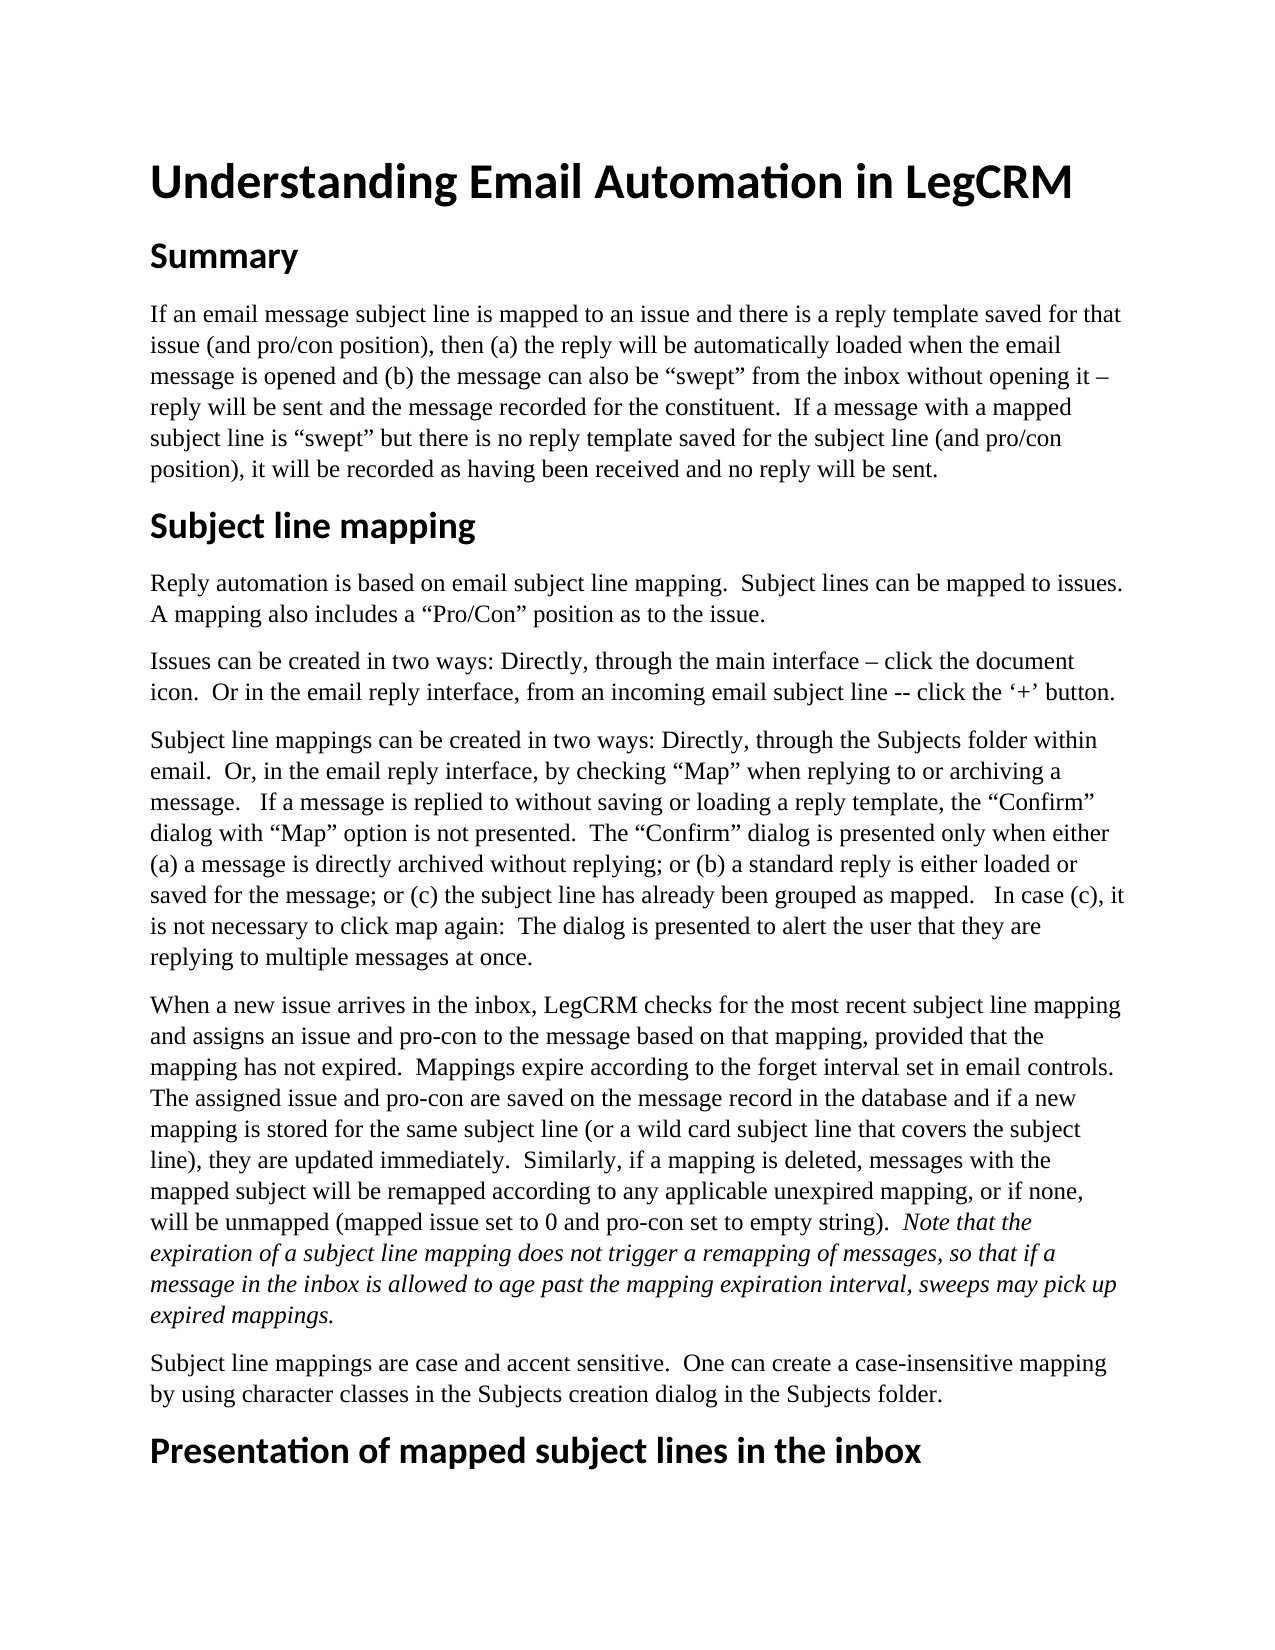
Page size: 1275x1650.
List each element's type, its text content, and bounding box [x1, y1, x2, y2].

text Subject line mappings can be created in two ways: Directly, through the Subjects folder within email. Or, in the email reply interface, by checking “Map” when replying to or archiving a message. If a message is replied to without saving or loading a reply template, the “Confirm” dialog with “Map” option is not presented. The “Confirm” dialog is presented only when either (a) a message is directly archived without replying; or (b) a standard reply is either loaded or saved for the message; or (c) the subject line has already been grouped as mapped. In case (c), it is not necessary to click map again: The dialog is presented to alert the user that they are replying to multiple messages at once. [150, 725, 1125, 971]
text Understanding Email Automation in LegCRM [150, 150, 1125, 211]
text Summary [150, 232, 1125, 278]
text When a new issue arrives in the inbox, LegCRM checks for the most recent subject line mapping and assigns an issue and pro-con to the message based on that mapping, provided that the mapping has not expired. Mappings expire according to the forget interval set in email controls. The assigned issue and pro-con are saved on the message record in the database and if a new mapping is stored for the same subject line (or a wild card subject line that covers the subject line), they are updated immediately. Similarly, if a mapping is deleted, messages with the mapped subject will be remapped according to any applicable unexpired mapping, or if none, will be unmapped (mapped issue set to 0 and pro-con set to empty string). Note that the expiration of a subject line mapping does not trigger a remapping of messages, so that if a message in the inbox is allowed to age past the mapping expiration interval, sweeps may pick up expired mappings. [150, 990, 1125, 1329]
text If an email message subject line is mapped to an issue and there is a reply template saved for that issue (and pro/con position), then (a) the reply will be automatically loaded when the email message is opened and (b) the message can also be “swept” from the inbox without opening it – reply will be sent and the message recorded for the constituent. If a message with a mapped subject line is “swept” but there is no reply template saved for the subject line (and pro/con position), it will be recorded as having been received and no reply will be sent. [150, 299, 1125, 483]
text Reply automation is based on email subject line mapping. Subject lines can be mapped to issues. A mapping also includes a “Pro/Con” position as to the issue. [150, 568, 1125, 627]
text Subject line mapping [150, 502, 1125, 547]
text Subject line mappings are case and accent sensitive. One can create a case-insensitive mapping by using character classes in the Subjects creation dialog in the Subjects folder. [150, 1348, 1125, 1408]
text Issues can be created in two ways: Directly, through the main interface – click the document icon. Or in the email reply interface, from an incoming email subject line -- click the ‘+’ button. [150, 646, 1125, 706]
text Presentation of mapped subject lines in the inbox [150, 1427, 1125, 1473]
